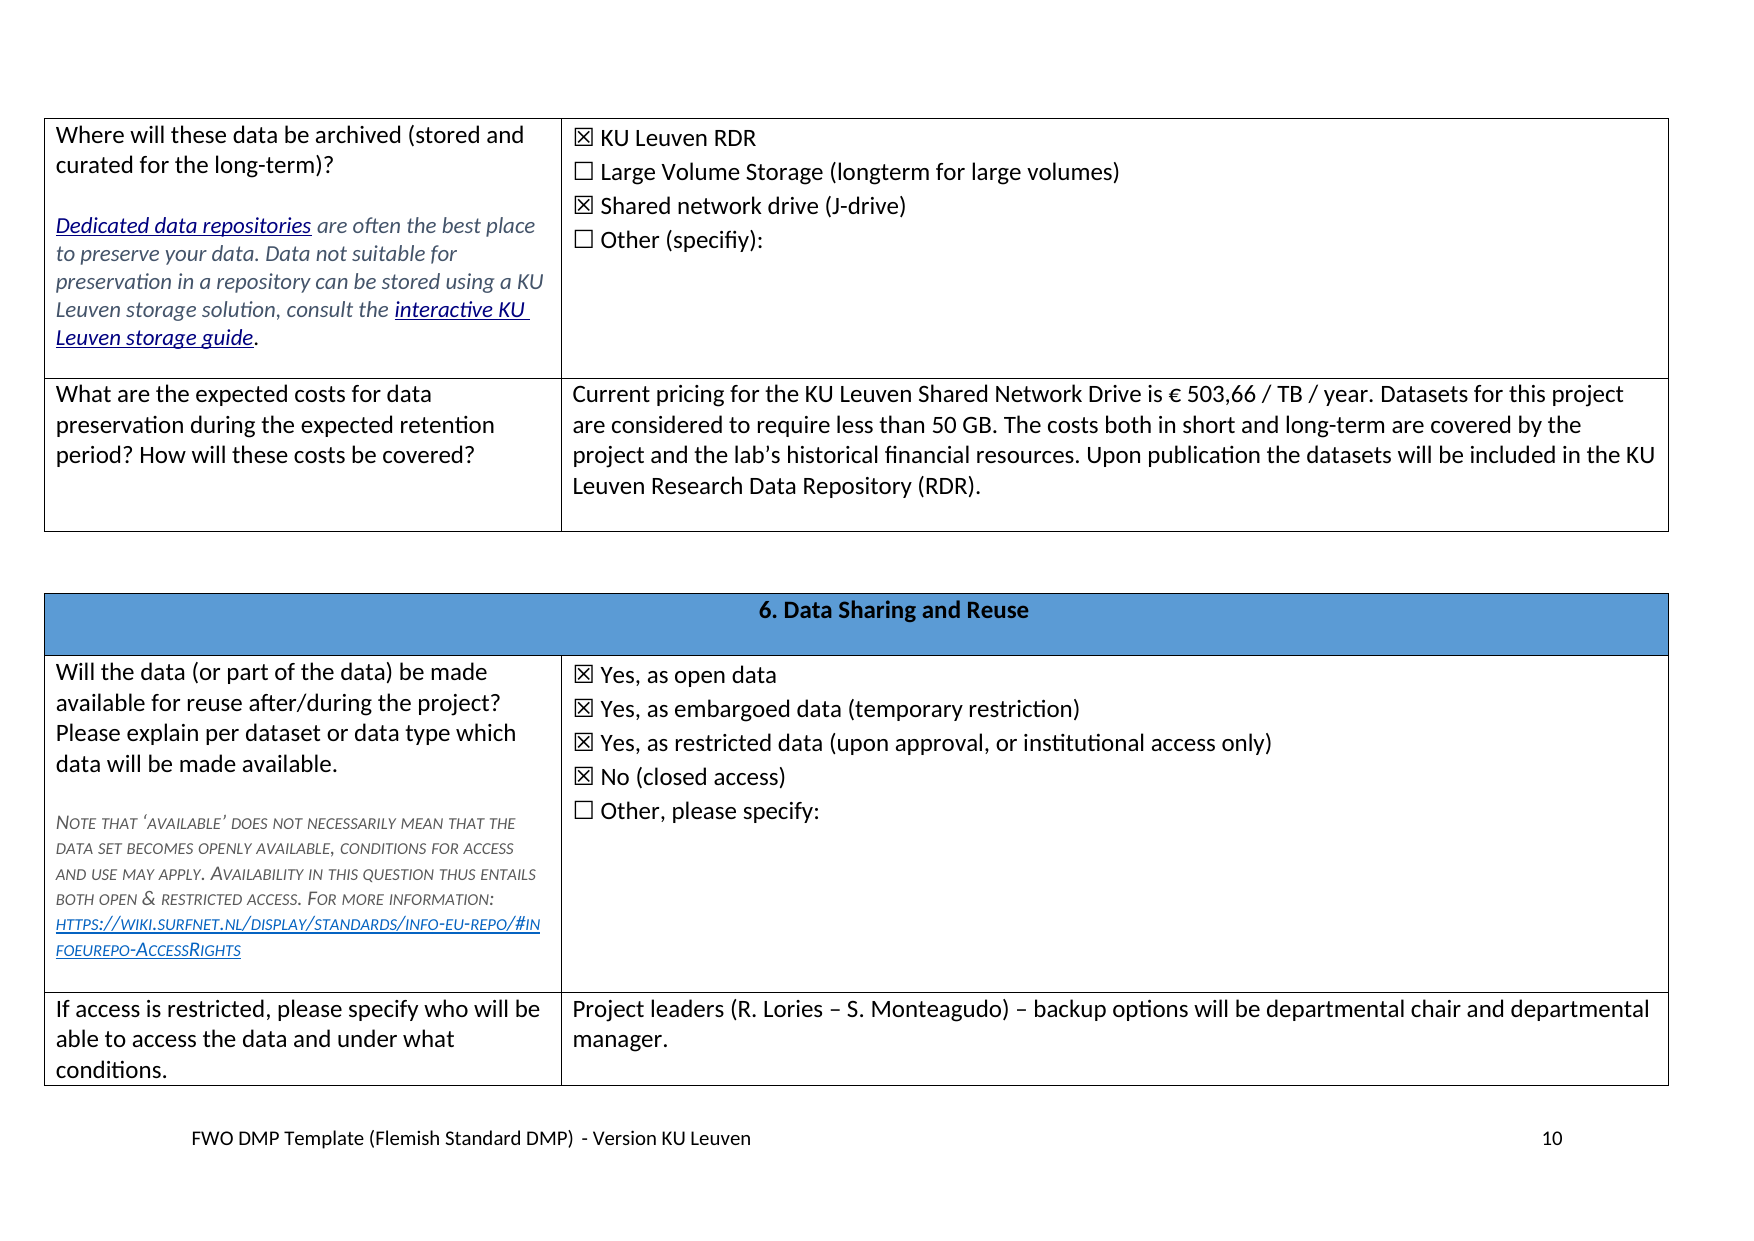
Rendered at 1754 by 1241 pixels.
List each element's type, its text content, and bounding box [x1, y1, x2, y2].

table_cell Will the data (or part of the data) be made available for reuse after/during the project? Please explain per dataset or data type which data will be made available. Note that ‘available’ does not necessarily mean that the data set becomes openly available, conditions for access and use may apply. Availability in this question thus entails both open & restricted access. For more information: https://wiki.surfnet.nl/display/standards/info-eu-repo/#infoeurepo-AccessRights [45, 656, 561, 992]
table_cell KU Leuven RDR Large Volume Storage (longterm for large volumes) Shared network drive (J-drive) Other (specifiy): [562, 119, 1668, 377]
table_cell Project leaders (R. Lories – S. Monteagudo) – backup options will be departmental chair and departmental manager. [562, 993, 1668, 1084]
table_cell What are the expected costs for data preservation during the expected retention period? How will these costs be covered? [45, 379, 561, 531]
table_cell Where will these data be archived (stored and curated for the long-term)? Dedicated data repositories are often the best place to preserve your data. Data not suitable for preservation in a repository can be stored using a KU Leuven storage solution, consult the interactive KU Leuven storage guide. [45, 119, 561, 377]
table_cell Current pricing for the KU Leuven Shared Network Drive is € 503,66 / TB / year. Datasets for this project are considered to require less than 50 GB. The costs both in short and long-term are covered by the project and the lab’s historical financial resources. Upon publication the datasets will be included in the KU Leuven Research Data Repository (RDR). [562, 379, 1668, 531]
table_cell Yes, as open data Yes, as embargoed data (temporary restriction) Yes, as restricted data (upon approval, or institutional access only) No (closed access) Other, please specify: [562, 656, 1668, 992]
table_header 6. Data Sharing and Reuse [45, 594, 1668, 655]
table_cell If access is restricted, please specify who will be able to access the data and under what conditions. [45, 993, 561, 1084]
